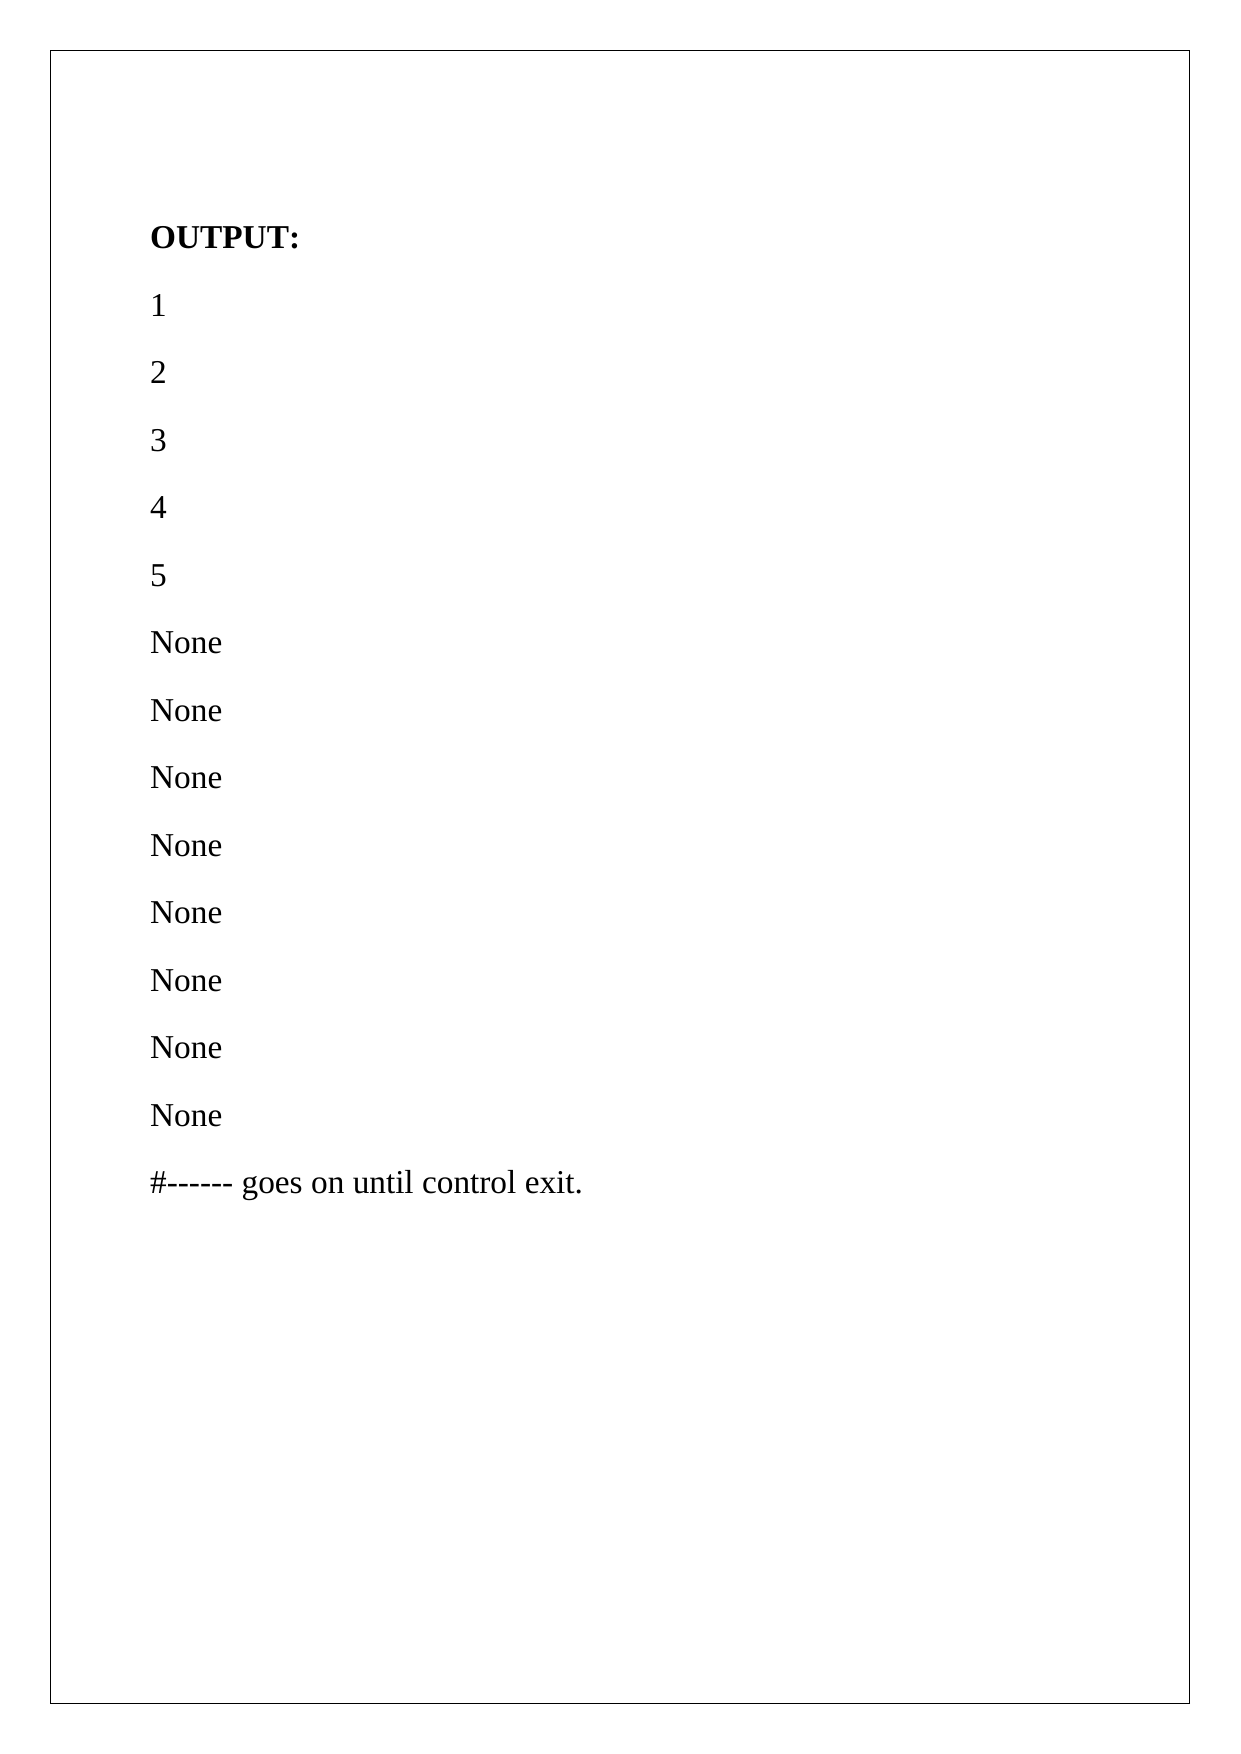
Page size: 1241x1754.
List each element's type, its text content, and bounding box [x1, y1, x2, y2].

text None [150, 690, 1090, 728]
text 1 [150, 285, 1090, 323]
text None [150, 1095, 1090, 1133]
text None [150, 960, 1090, 998]
text 2 [150, 352, 1090, 391]
text None [150, 892, 1090, 931]
text 5 [150, 555, 1090, 593]
text None [150, 825, 1090, 863]
text 4 [150, 487, 1090, 526]
text None [150, 1027, 1090, 1066]
text #------ goes on until control exit. [150, 1162, 1090, 1201]
text 3 [150, 420, 1090, 458]
text None [150, 757, 1090, 796]
text None [150, 622, 1090, 661]
text OUTPUT: [150, 217, 1090, 256]
